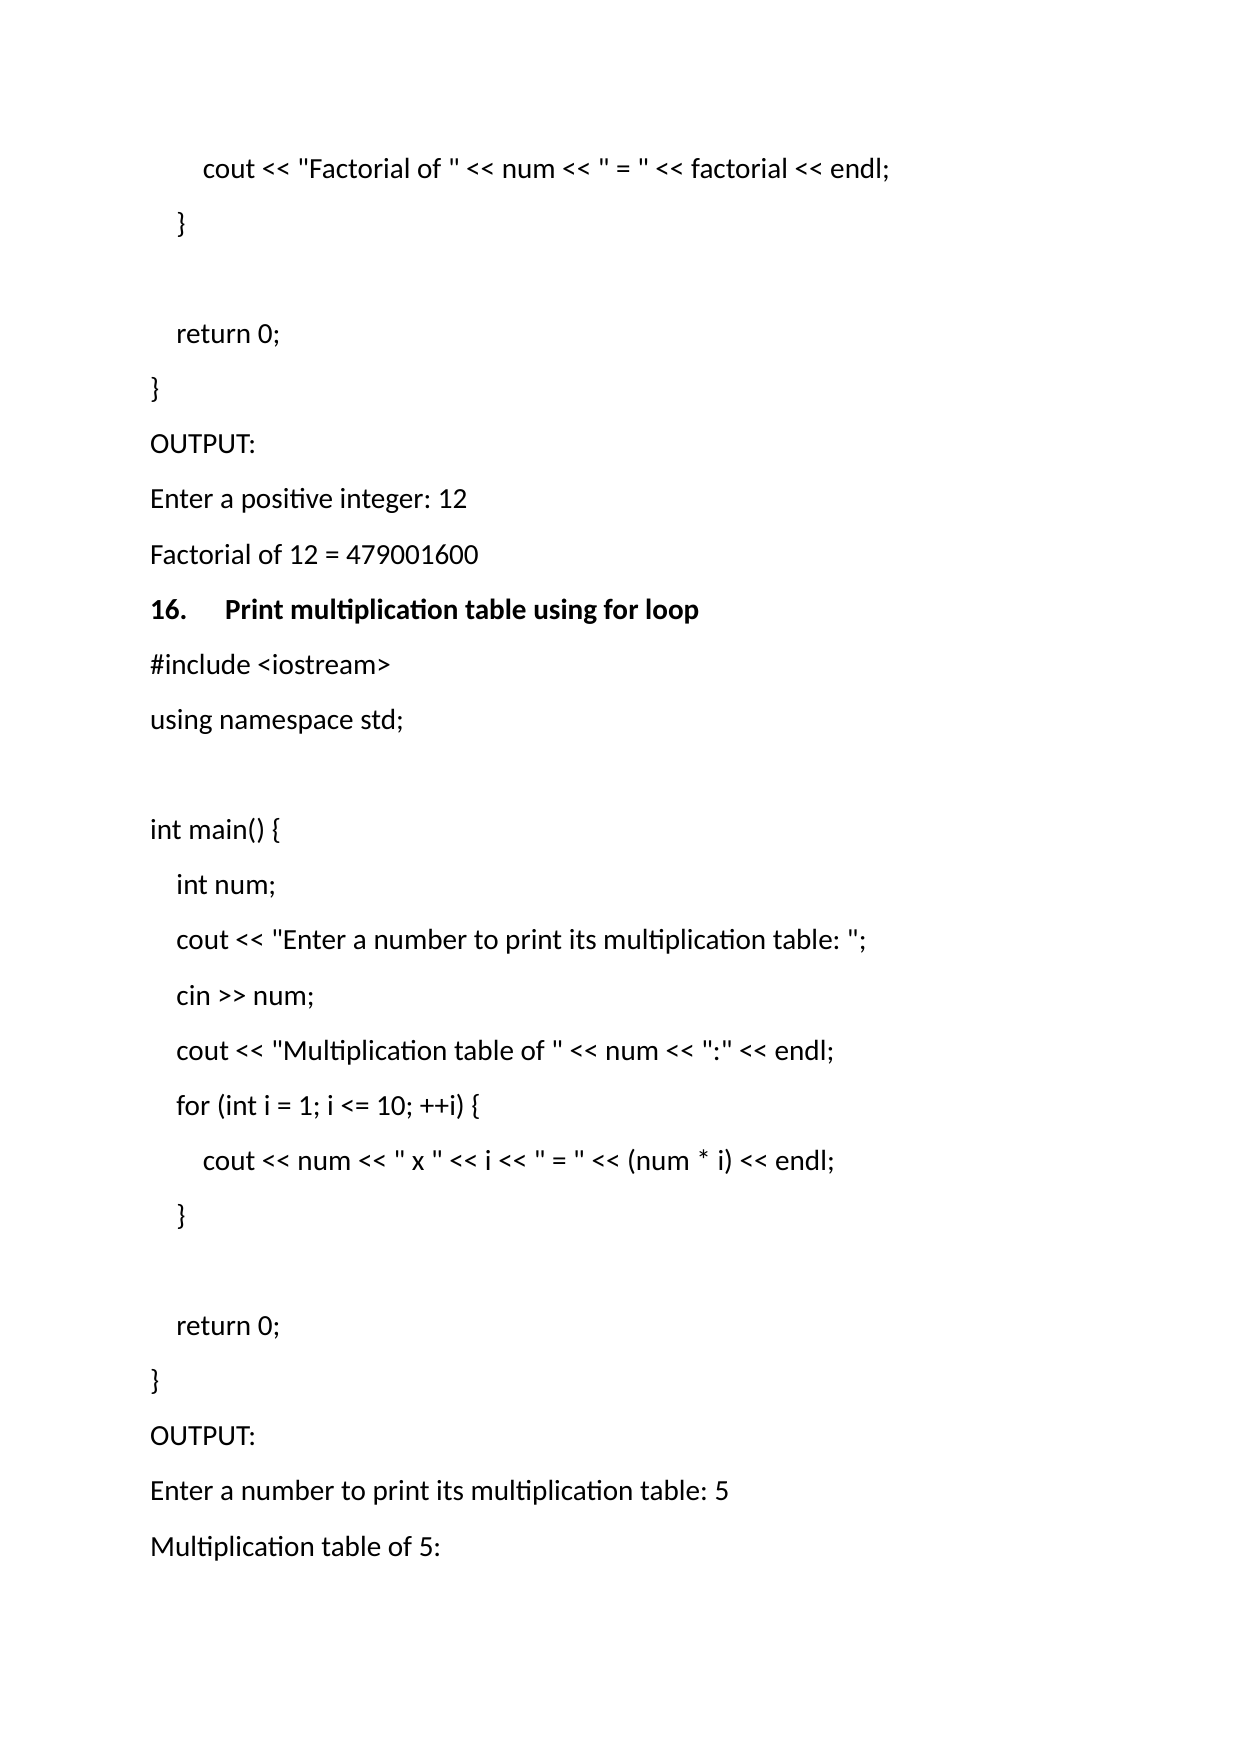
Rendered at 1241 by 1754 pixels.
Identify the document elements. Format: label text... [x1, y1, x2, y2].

text int main() { [150, 811, 1090, 847]
text Factorial of 12 = 479001600 [150, 536, 1090, 571]
text cin >> num; [150, 977, 1090, 1012]
text using namespace std; [150, 701, 1090, 737]
text 16. Print multiplication table using for loop [150, 591, 1090, 626]
text cout << "Multiplication table of " << num << ":" << endl; [150, 1032, 1090, 1067]
text cout << num << " x " << i << " = " << (num * i) << endl; [150, 1142, 1090, 1177]
text return 0; [150, 315, 1090, 351]
text cout << "Factorial of " << num << " = " << factorial << endl; [150, 150, 1090, 186]
text #include <iostream> [150, 646, 1090, 682]
text } [150, 370, 1090, 406]
text for (int i = 1; i <= 10; ++i) { [150, 1087, 1090, 1122]
text int num; [150, 866, 1090, 902]
text } [150, 1197, 1090, 1233]
text } [150, 1362, 1090, 1398]
text Enter a positive integer: 12 [150, 481, 1090, 516]
text OUTPUT: [150, 426, 1090, 461]
text cout << "Enter a number to print its multiplication table: "; [150, 921, 1090, 957]
text return 0; [150, 1307, 1090, 1343]
text Enter a number to print its multiplication table: 5 [150, 1472, 1090, 1508]
text OUTPUT: [150, 1417, 1090, 1453]
text } [150, 205, 1090, 241]
text Multiplication table of 5: [150, 1528, 1090, 1563]
